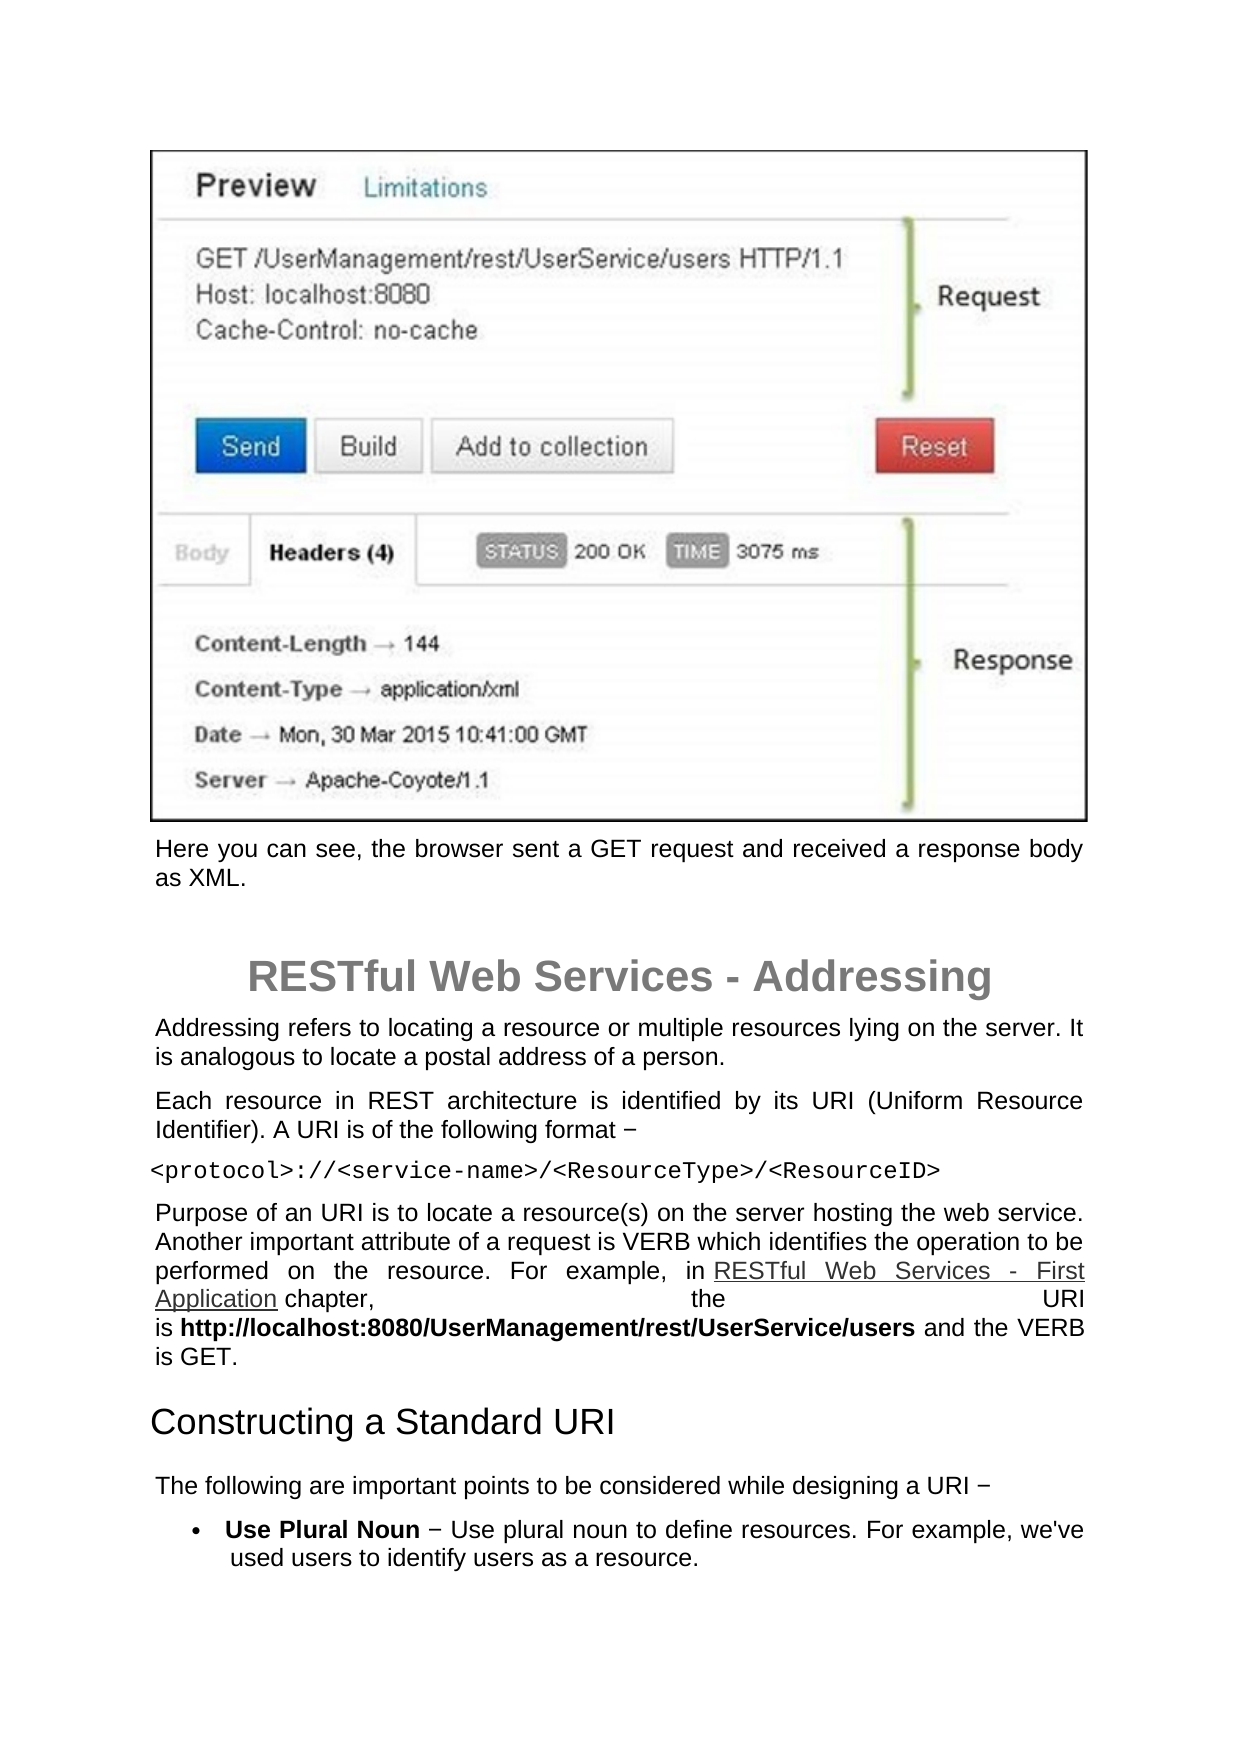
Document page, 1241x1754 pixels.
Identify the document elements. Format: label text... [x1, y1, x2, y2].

text Purpose of an URI is to locate a resource(s) on the server hosting the web service. Another important attribute of a request is VERB which identifies the operation to be performed on the resource. For example, in RESTful Web Services - First Application chapter, the URI is http://localhost:8080/UserManagement/rest/UserService/users and the VERB is GET. [155, 1198, 1085, 1371]
subtitle Constructing a Standard URI [150, 1400, 1090, 1442]
text Addressing refers to locating a resource or multiple resources lying on the server. It is analogous to locate a postal address of a person. [155, 1013, 1085, 1071]
text <protocol>://<service-name>/<ResourceType>/<ResourceID> [150, 1158, 1090, 1186]
picture [150, 150, 1088, 822]
list Use Plural Noun − Use plural noun to define resources. For example, we've used users to identify users as a resource. [192, 1515, 1085, 1572]
subtitle RESTful Web Services - Addressing [150, 951, 1090, 1001]
text The following are important points to be considered while designing a URI − [155, 1471, 1085, 1500]
text Each resource in REST architecture is identified by its URI (Uniform Resource Identifier). A URI is of the following format − [155, 1086, 1085, 1143]
text Here you can see, the browser sent a GET request and received a response body as XML. [155, 834, 1085, 892]
